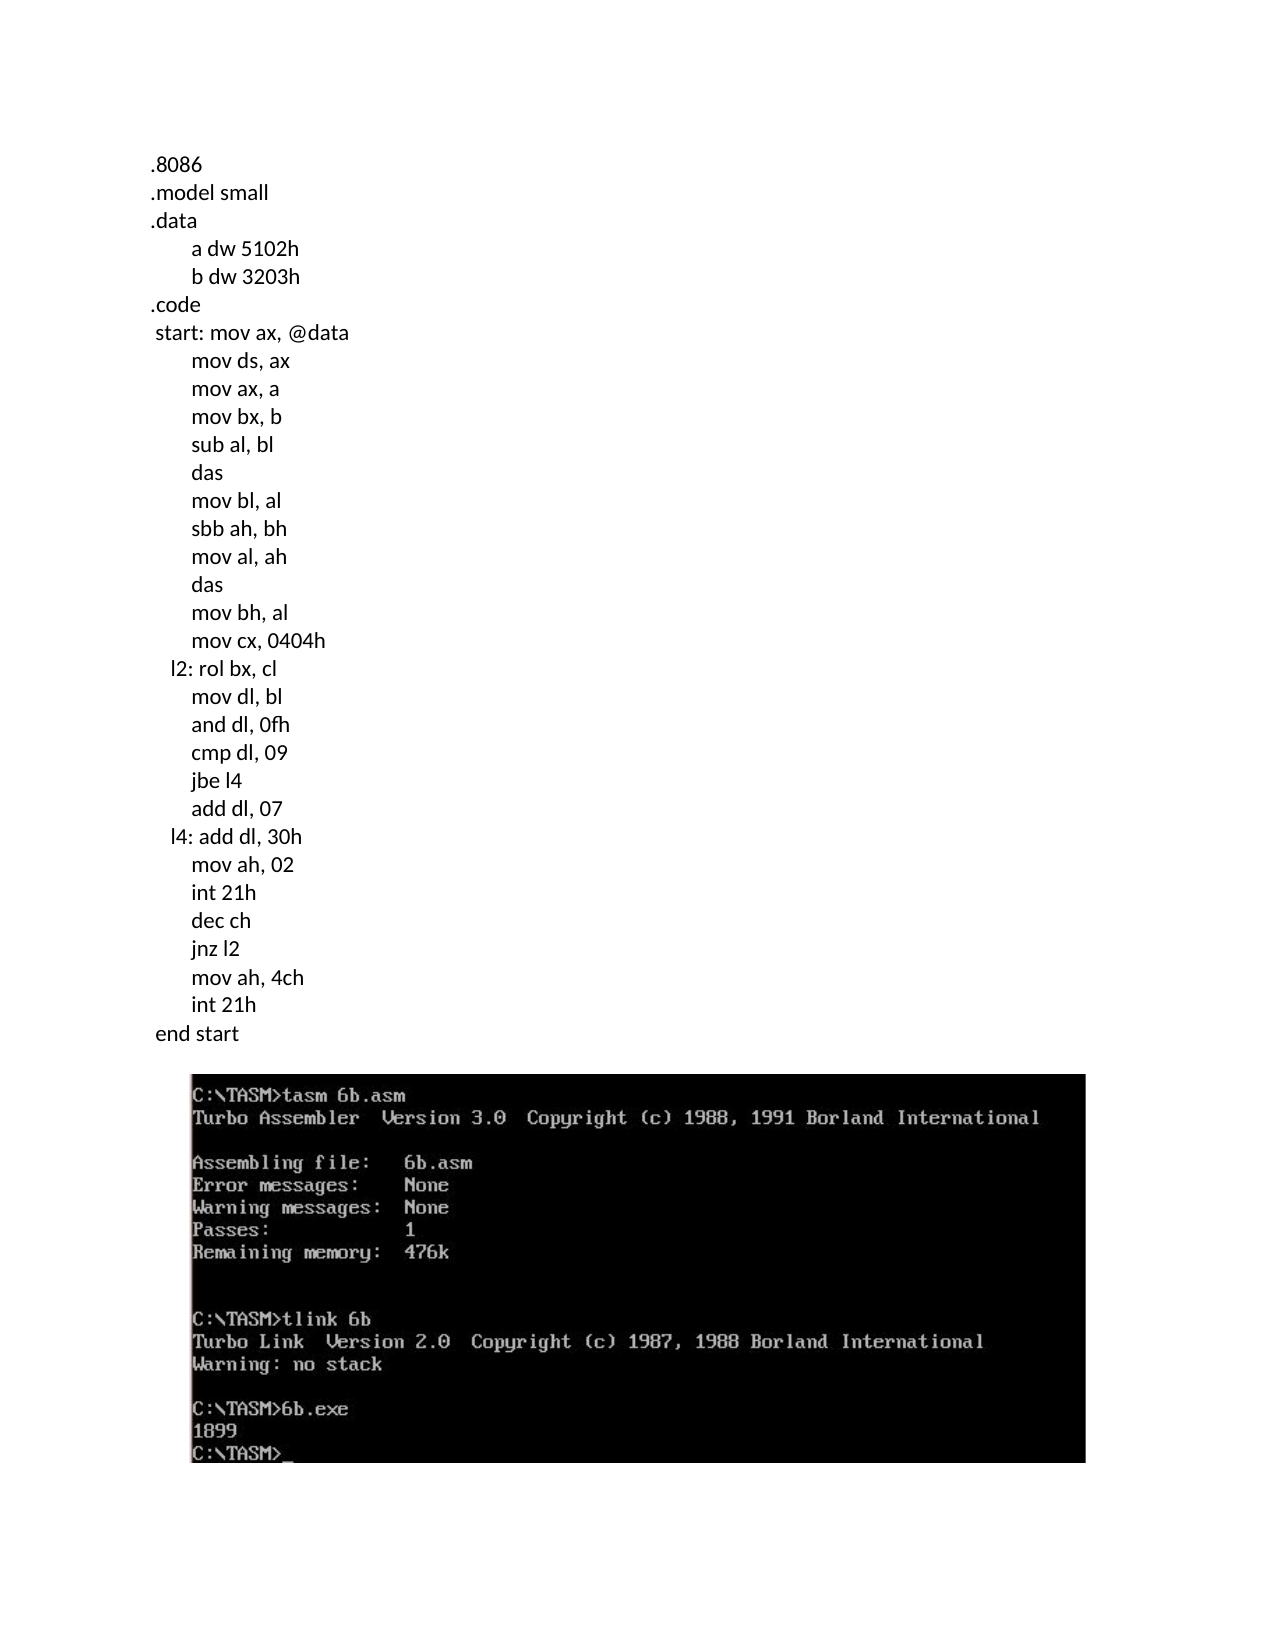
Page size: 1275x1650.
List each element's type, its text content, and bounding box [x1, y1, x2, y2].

text l4: add dl, 30h [150, 822, 1125, 851]
text .8086 [150, 150, 1125, 178]
text mov cx, 0404h [150, 626, 1125, 654]
text end start [150, 1019, 1125, 1047]
text jnz l2 [150, 934, 1125, 963]
text b dw 3203h [150, 262, 1125, 290]
picture [189, 1074, 1086, 1463]
text and dl, 0fh [150, 710, 1125, 738]
text l2: rol bx, cl [150, 654, 1125, 682]
text start: mov ax, @data [150, 318, 1125, 346]
text mov dl, bl [150, 682, 1125, 710]
text sub al, bl [150, 430, 1125, 458]
text sbb ah, bh [150, 514, 1125, 542]
text mov al, ah [150, 542, 1125, 570]
text mov bx, b [150, 402, 1125, 430]
text mov bl, al [150, 486, 1125, 514]
text das [150, 570, 1125, 598]
text int 21h [150, 991, 1125, 1019]
text mov ax, a [150, 374, 1125, 402]
text .model small [150, 178, 1125, 206]
text mov ds, ax [150, 346, 1125, 374]
text mov ah, 4ch [150, 963, 1125, 991]
text dec ch [150, 907, 1125, 934]
text int 21h [150, 878, 1125, 907]
text das [150, 458, 1125, 486]
text a dw 5102h [150, 234, 1125, 262]
text jbe l4 [150, 766, 1125, 794]
text .data [150, 206, 1125, 234]
text mov bh, al [150, 598, 1125, 626]
text mov ah, 02 [150, 851, 1125, 878]
text add dl, 07 [150, 794, 1125, 822]
text .code [150, 290, 1125, 318]
text cmp dl, 09 [150, 738, 1125, 766]
